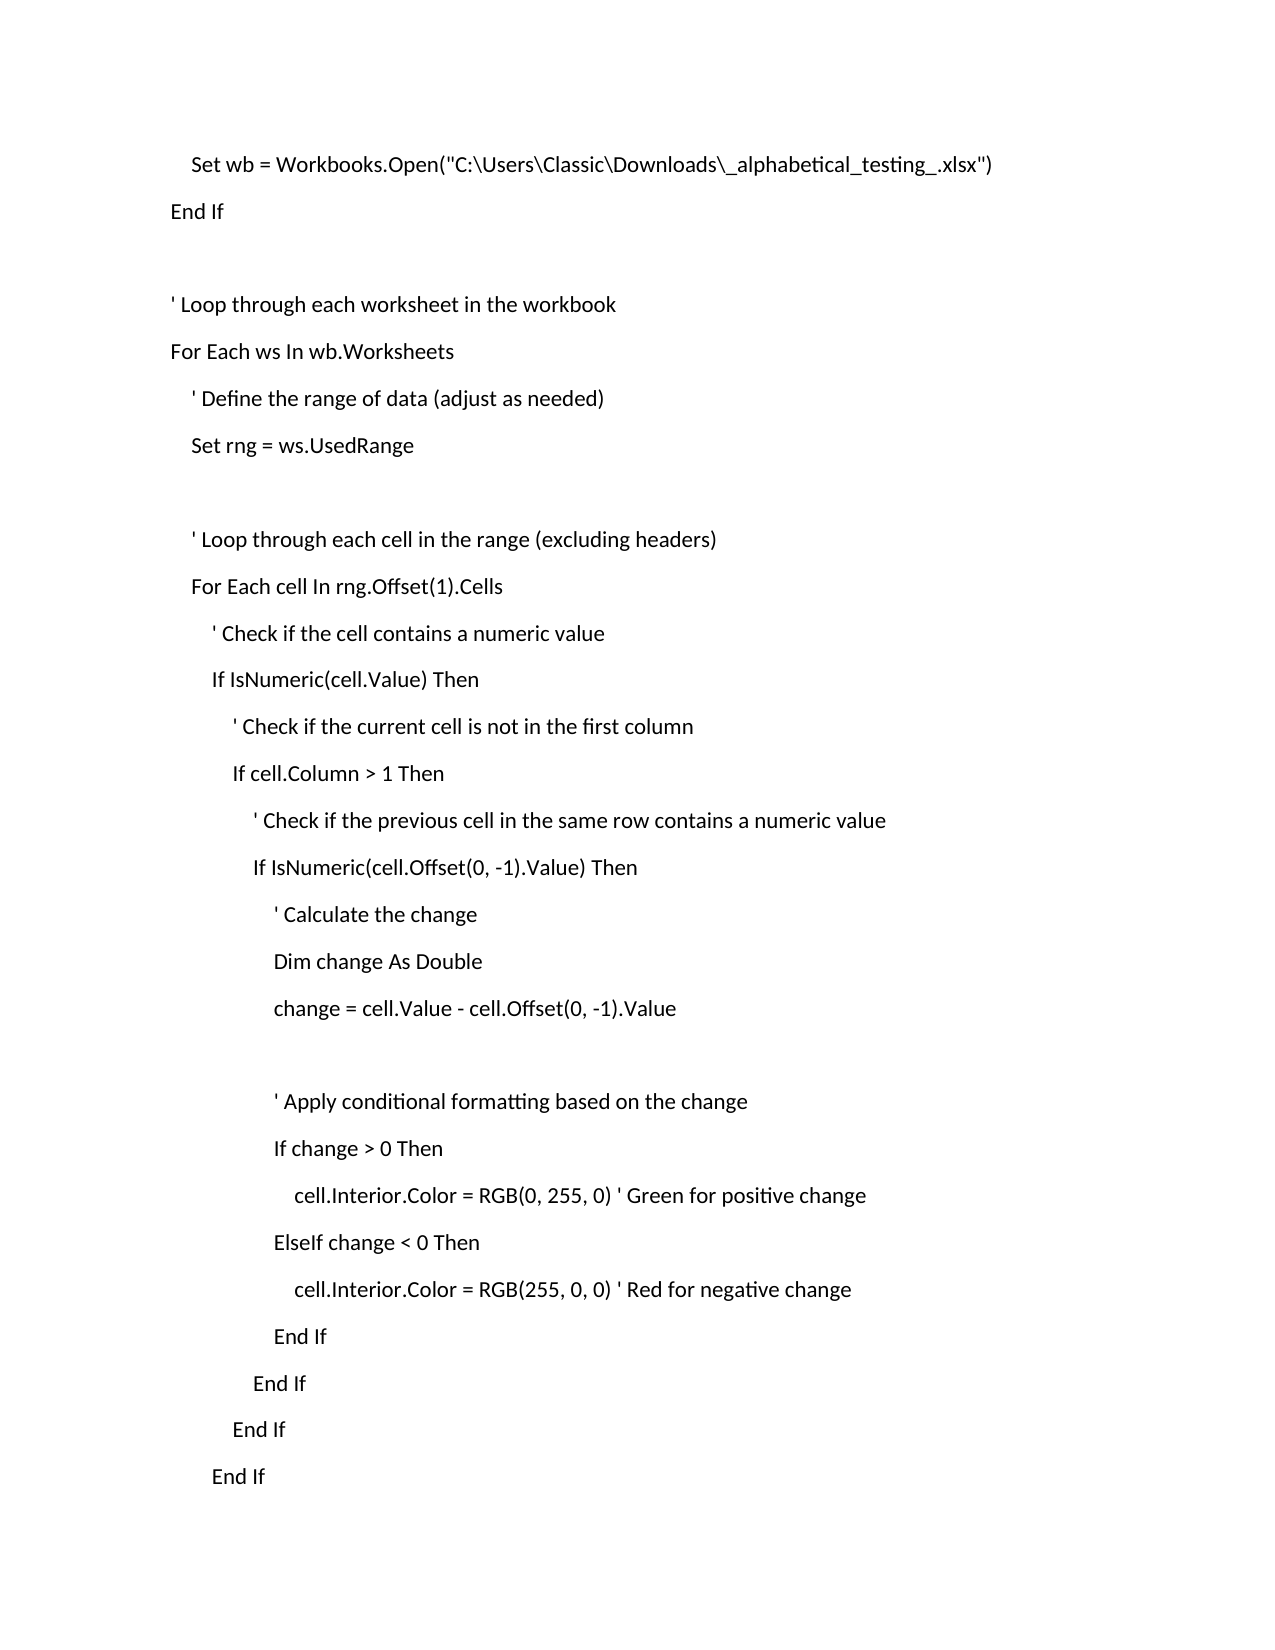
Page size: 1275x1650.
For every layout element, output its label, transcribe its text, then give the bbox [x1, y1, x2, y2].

text End If [150, 197, 1125, 225]
text cell.Interior.Color = RGB(0, 255, 0) ' Green for positive change [150, 1181, 1125, 1209]
text ' Apply conditional formatting based on the change [150, 1087, 1125, 1116]
text ' Check if the previous cell in the same row contains a numeric value [150, 806, 1125, 834]
text End If [150, 1416, 1125, 1444]
text ' Check if the cell contains a numeric value [150, 619, 1125, 647]
text If cell.Column > 1 Then [150, 759, 1125, 787]
text ' Define the range of data (adjust as needed) [150, 384, 1125, 412]
text End If [150, 1369, 1125, 1397]
text Dim change As Double [150, 947, 1125, 975]
text Set rng = ws.UsedRange [150, 431, 1125, 459]
text If change > 0 Then [150, 1134, 1125, 1162]
text End If [150, 1462, 1125, 1491]
text cell.Interior.Color = RGB(255, 0, 0) ' Red for negative change [150, 1275, 1125, 1303]
text ' Loop through each worksheet in the workbook [150, 291, 1125, 319]
text ' Loop through each cell in the range (excluding headers) [150, 525, 1125, 553]
text ElseIf change < 0 Then [150, 1228, 1125, 1256]
text End If [150, 1322, 1125, 1350]
text For Each ws In wb.Worksheets [150, 337, 1125, 366]
text If IsNumeric(cell.Value) Then [150, 666, 1125, 694]
text If IsNumeric(cell.Offset(0, -1).Value) Then [150, 853, 1125, 881]
text change = cell.Value - cell.Offset(0, -1).Value [150, 994, 1125, 1022]
text ' Calculate the change [150, 900, 1125, 928]
text For Each cell In rng.Offset(1).Cells [150, 572, 1125, 600]
text Set wb = Workbooks.Open("C:\Users\Classic\Downloads\_alphabetical_testing_.xlsx") [150, 150, 1125, 178]
text ' Check if the current cell is not in the first column [150, 712, 1125, 741]
